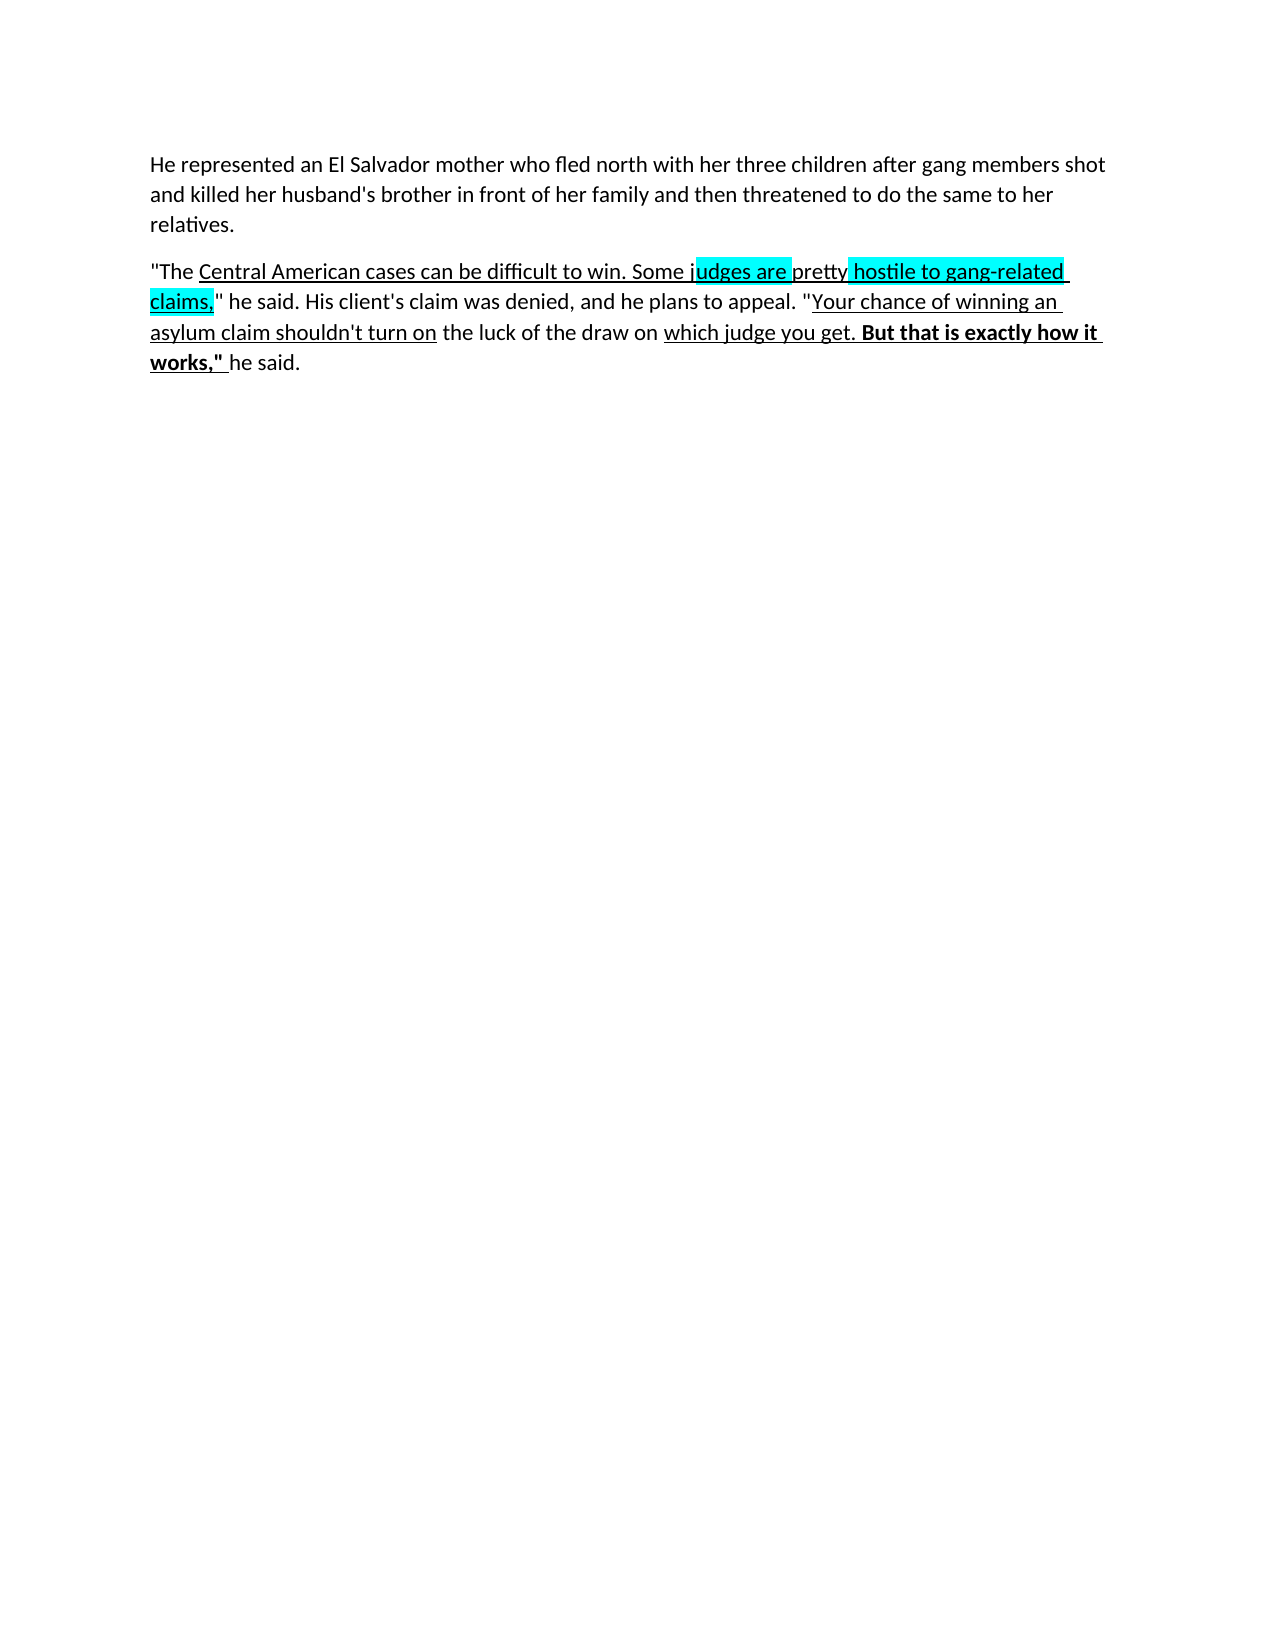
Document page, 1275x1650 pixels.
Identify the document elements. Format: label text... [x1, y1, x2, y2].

text He represented an El Salvador mother who fled north with her three children after gang members shot and killed her husband's brother in front of her family and then threatened to do the same to her relatives. [150, 150, 1125, 238]
text "The Central American cases can be difficult to win. Some judges are pretty hostile to gang-related claims," he said. His client's claim was denied, and he plans to appeal. "Your chance of winning an asylum claim shouldn't turn on the luck of the draw on which judge you get. But that is exactly how it works," he said. [150, 257, 1125, 376]
